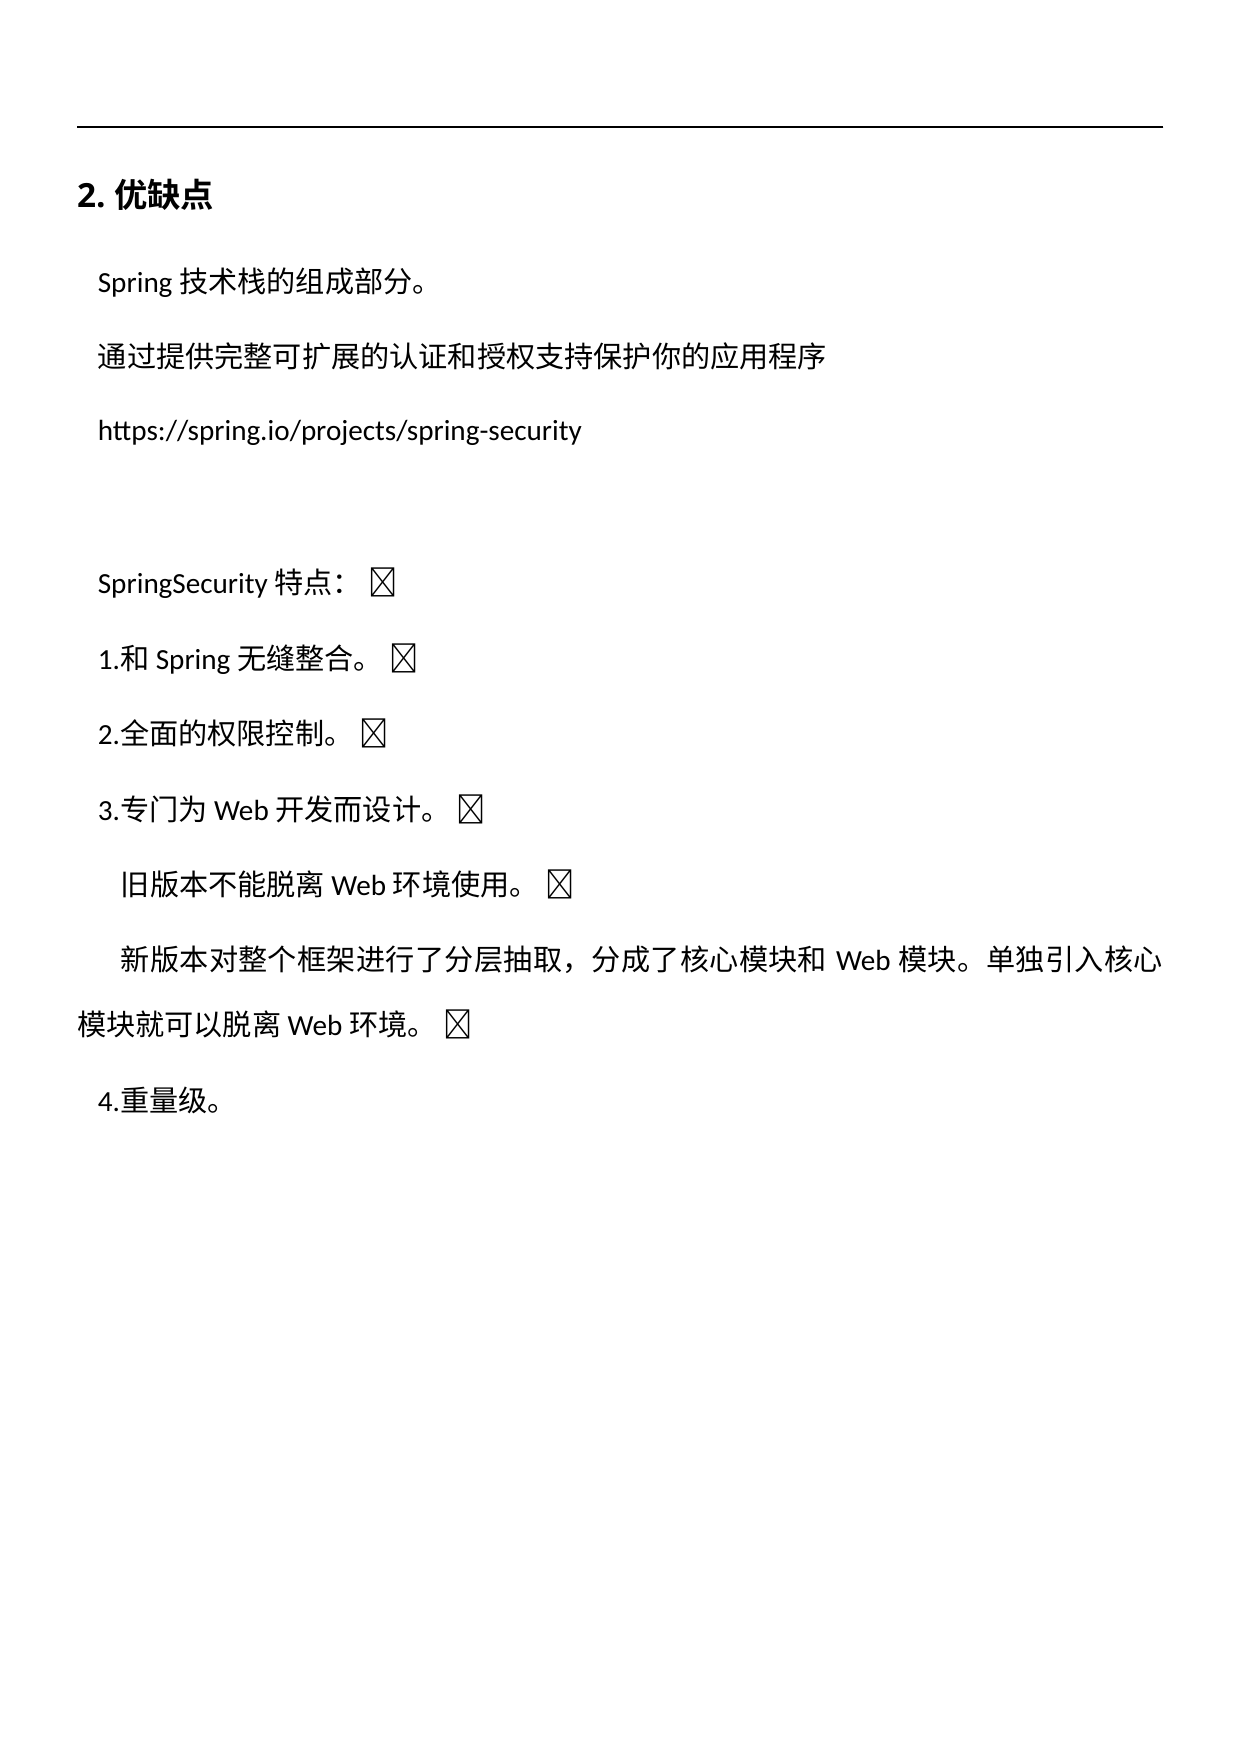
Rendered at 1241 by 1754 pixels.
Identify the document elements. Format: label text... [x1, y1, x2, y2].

text 1.和 Spring 无缝整合。  [77, 624, 1163, 689]
text 通过提供完整可扩展的认证和授权支持保护你的应用程序 [77, 322, 1163, 387]
text 2.全面的权限控制。  [77, 699, 1163, 764]
text https://spring.io/projects/spring-security [77, 398, 1163, 463]
text 4.重量级。 [77, 1066, 1163, 1131]
text SpringSecurity 特点：  [77, 548, 1163, 613]
text 新版本对整个框架进行了分层抽取，分成了核心模块和Web 模块。单独引入核心模块就可以脱离 Web 环境。  [77, 926, 1163, 1056]
text Spring 技术栈的组成部分。 [77, 247, 1163, 312]
text 3.专门为 Web 开发而设计。  [77, 775, 1163, 840]
text 旧版本不能脱离 Web 环境使用。  [77, 850, 1163, 915]
subtitle 优缺点 [77, 161, 1163, 226]
